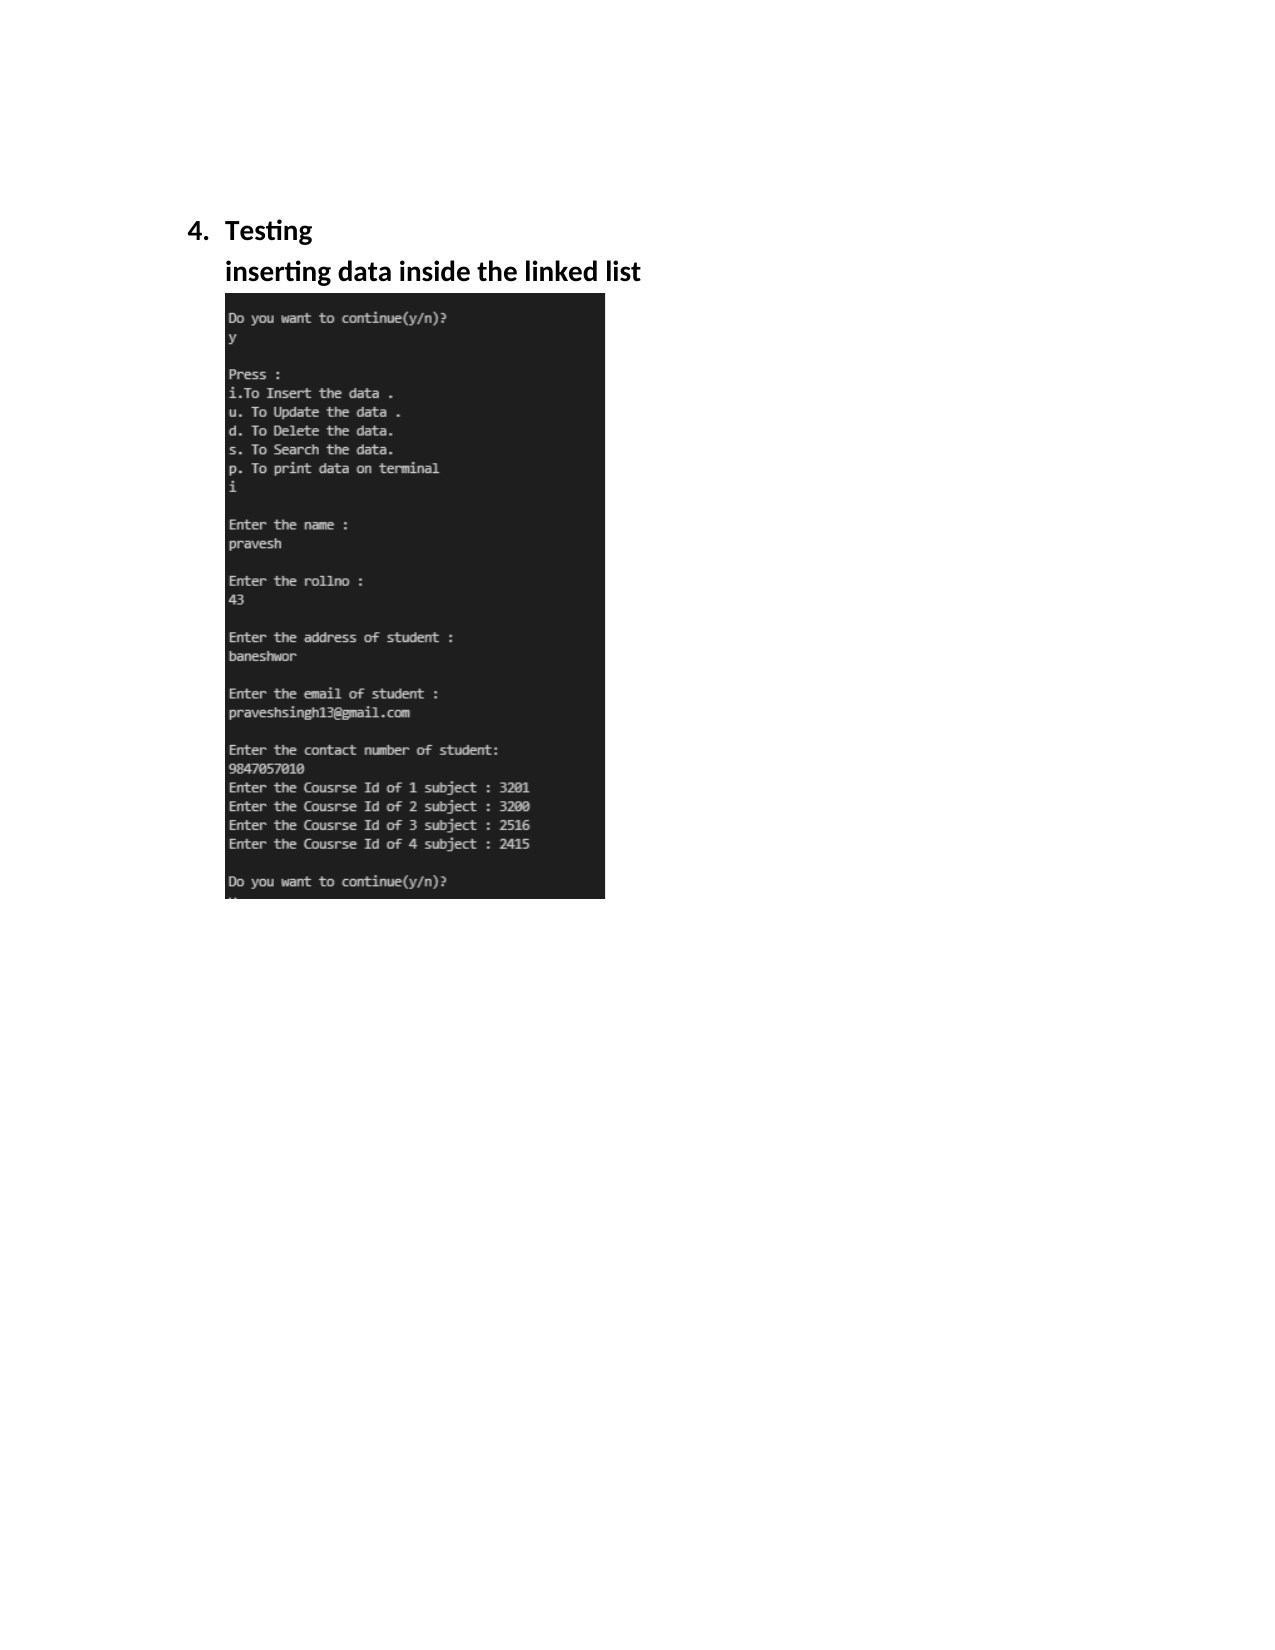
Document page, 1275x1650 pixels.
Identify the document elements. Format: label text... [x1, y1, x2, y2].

picture [225, 293, 606, 899]
list inserting data inside the linked list [225, 253, 1125, 288]
list Testing [187, 212, 1125, 247]
